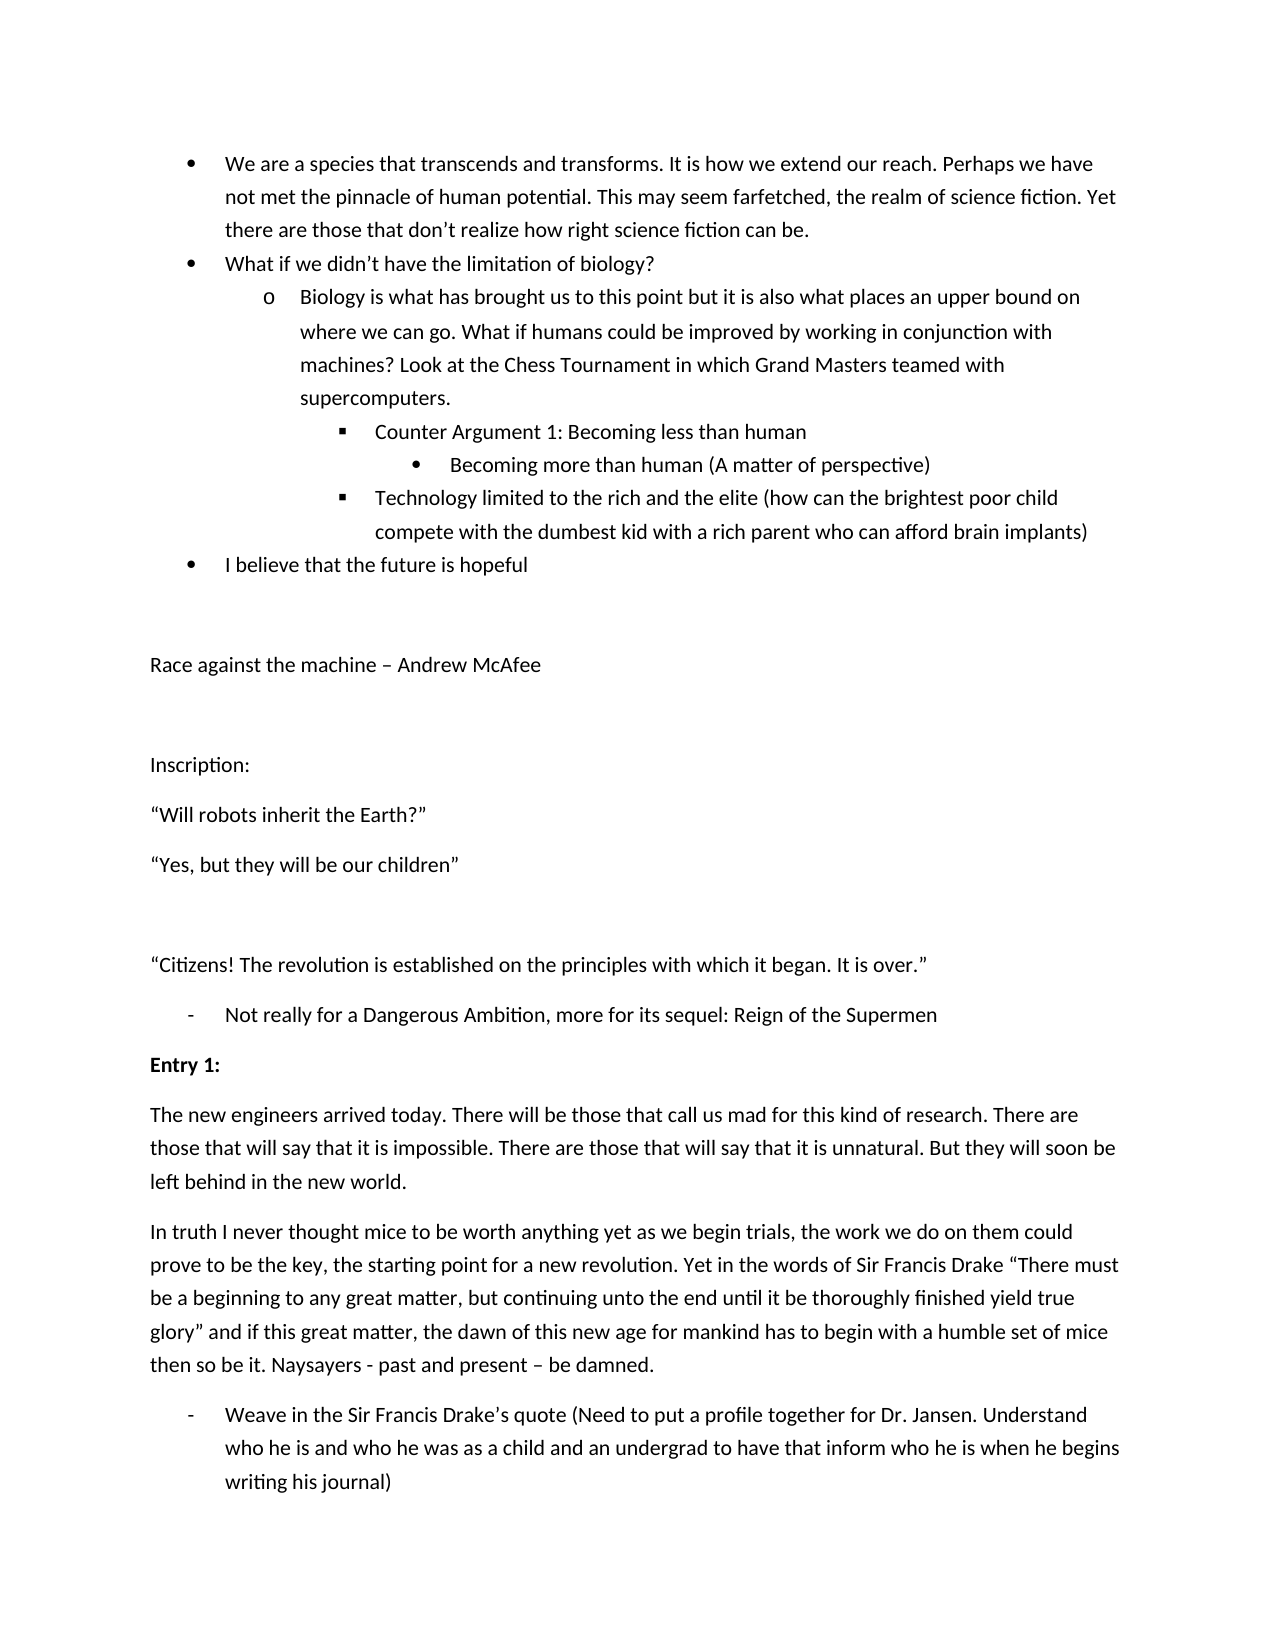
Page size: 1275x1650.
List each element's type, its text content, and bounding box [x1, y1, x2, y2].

text In truth I never thought mice to be worth anything yet as we begin trials, the work we do on them could prove to be the key, the starting point for a new revolution. Yet in the words of Sir Francis Drake “There must be a beginning to any great matter, but continuing unto the end until it be thoroughly finished yield true glory” and if this great matter, the dawn of this new age for mankind has to begin with a humble set of mice then so be it. Naysayers - past and present – be damned. [150, 1218, 1125, 1378]
text Entry 1: [150, 1051, 1125, 1078]
list What if we didn’t have the limitation of biology? [187, 250, 1125, 277]
text The new engineers arrived today. There will be those that call us mad for this kind of research. There are those that will say that it is impossible. There are those that will say that it is unnatural. But they will soon be left behind in the new world. [150, 1101, 1125, 1194]
text “Citizens! The revolution is established on the principles with which it began. It is over.” [150, 951, 1125, 978]
text Race against the machine – Andrew McAfee [150, 651, 1125, 678]
list Technology limited to the rich and the elite (how can the brightest poor child compete with the dumbest kid with a rich parent who can afford brain implants) [337, 484, 1125, 544]
list Biology is what has brought us to this point but it is also what places an upper bound on where we can go. What if humans could be improved by working in conjunction with machines? Look at the Chess Tournament in which Grand Masters teamed with supercomputers. [262, 283, 1125, 411]
list Not really for a Dangerous Ambition, more for its sequel: Reign of the Supermen [187, 1001, 1125, 1028]
text Inscription: [150, 751, 1125, 778]
list I believe that the future is hopeful [187, 551, 1125, 578]
text “Yes, but they will be our children” [150, 851, 1125, 878]
text “Will robots inherit the Earth?” [150, 801, 1125, 828]
list We are a species that transcends and transforms. It is how we extend our reach. Perhaps we have not met the pinnacle of human potential. This may seem farfetched, the realm of science fiction. Yet there are those that don’t realize how right science fiction can be. [187, 150, 1125, 243]
list Becoming more than human (A matter of perspective) [412, 451, 1125, 478]
list Weave in the Sir Francis Drake’s quote (Need to put a profile together for Dr. Jansen. Understand who he is and who he was as a child and an undergrad to have that inform who he is when he begins writing his journal) [187, 1401, 1125, 1494]
list Counter Argument 1: Becoming less than human [337, 418, 1125, 444]
